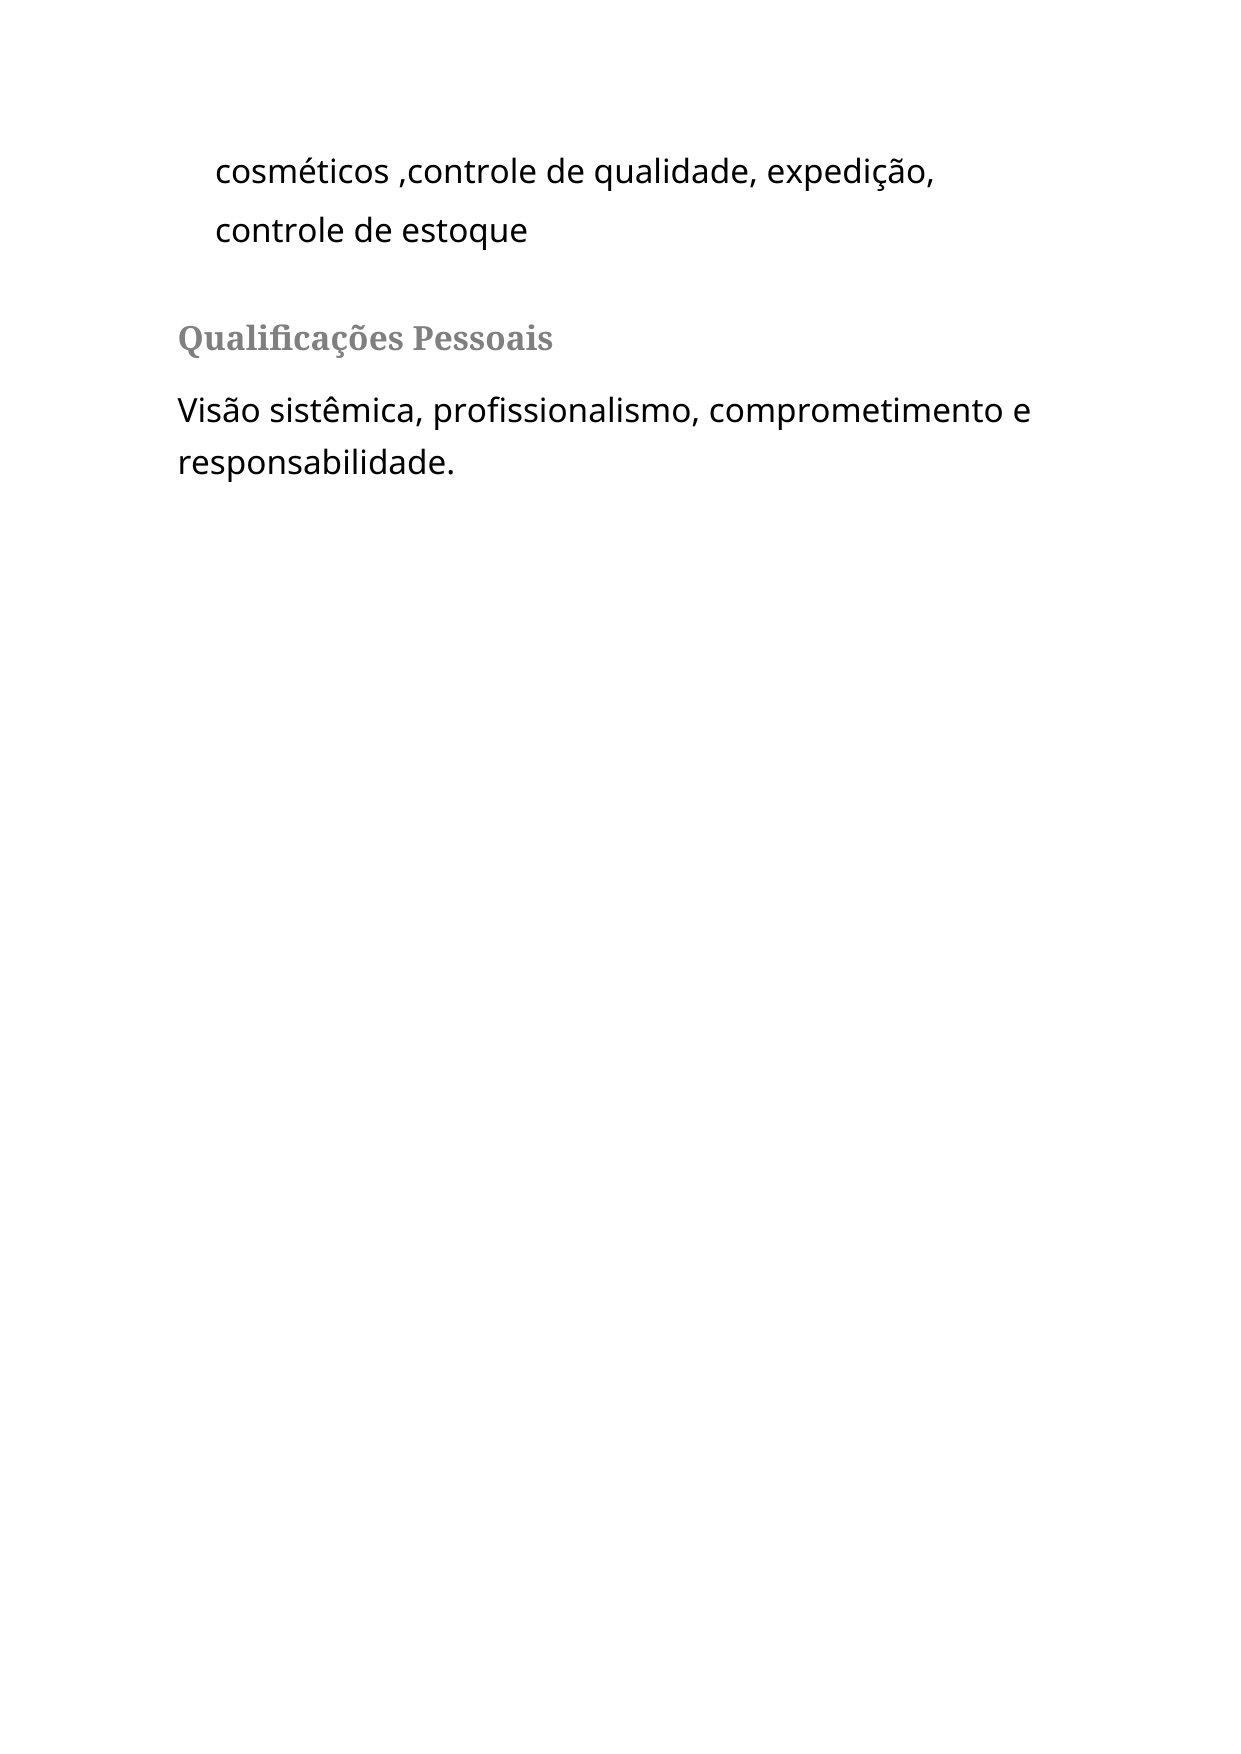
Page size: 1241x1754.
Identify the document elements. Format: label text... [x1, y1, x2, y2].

text Visão sistêmica, profissionalismo, comprometimento e responsabilidade. [177, 386, 1063, 484]
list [215, 148, 1063, 252]
text Qualificações Pessoais [177, 315, 1063, 360]
